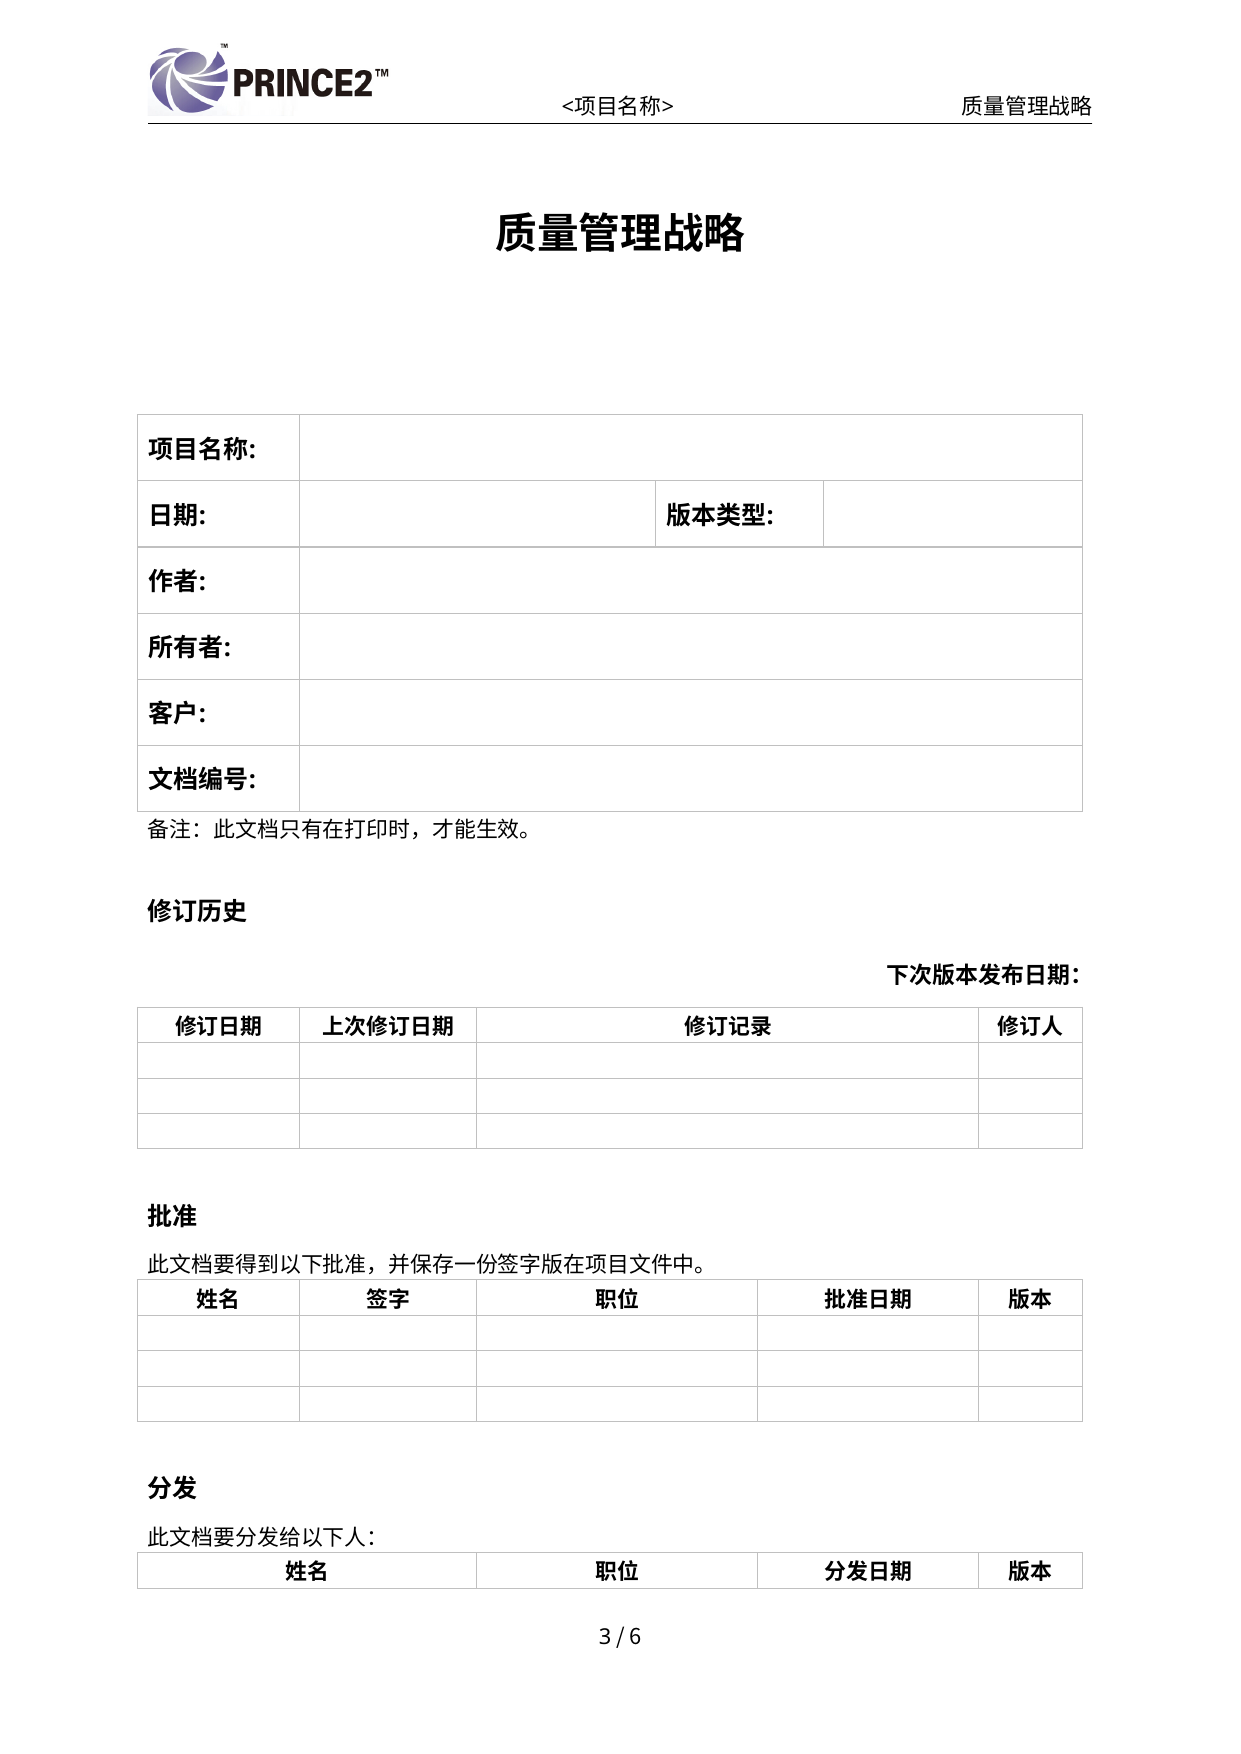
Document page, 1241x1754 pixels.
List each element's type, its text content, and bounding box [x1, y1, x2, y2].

table_cell [300, 481, 655, 546]
table_cell 版本类型: [656, 481, 823, 546]
table_header 版本 [979, 1553, 1082, 1587]
table_cell [477, 1316, 757, 1350]
table_cell [300, 614, 1082, 678]
table_cell [138, 1043, 299, 1077]
table_cell [138, 1351, 299, 1386]
table_cell 所有者: [138, 614, 299, 678]
table_cell [477, 1387, 757, 1421]
table_cell [300, 1079, 476, 1113]
table_cell [758, 1387, 978, 1421]
table_cell [979, 1079, 1082, 1113]
table_cell [979, 1387, 1082, 1421]
table_cell [138, 1079, 299, 1113]
table_header 姓名 [138, 1280, 299, 1315]
table_header 签字 [300, 1280, 476, 1315]
table_cell [979, 1351, 1082, 1386]
subtitle 质量管理战略 [148, 197, 1092, 262]
table_header 版本 [979, 1280, 1082, 1315]
table_cell [300, 1351, 476, 1386]
table_cell [477, 1079, 978, 1113]
table_header 职位 [477, 1553, 757, 1587]
table_header 修订日期 [138, 1008, 299, 1042]
table_cell [979, 1114, 1082, 1148]
table_cell [138, 1316, 299, 1350]
table_cell [300, 1043, 476, 1077]
table_cell [300, 746, 1082, 811]
text 此文档要得到以下批准，并保存一份签字版在项目文件中。 [148, 1247, 1092, 1279]
table_cell 文档编号: [138, 746, 299, 811]
text 下次版本发布日期： [148, 942, 1092, 1007]
table_header 修订记录 [477, 1008, 978, 1042]
table_cell [300, 1387, 476, 1421]
table_cell [300, 1114, 476, 1148]
table_cell [300, 680, 1082, 744]
picture [147, 38, 393, 116]
table_header 项目名称: [138, 415, 299, 480]
text 批准 [148, 1182, 1092, 1247]
table_cell [300, 1316, 476, 1350]
table_cell [477, 1043, 978, 1077]
table_header 职位 [477, 1280, 757, 1315]
table_cell [138, 1114, 299, 1148]
table_header 修订人 [979, 1008, 1082, 1042]
table_cell 日期: [138, 481, 299, 546]
text 修订历史 [148, 877, 1092, 942]
table_header 上次修订日期 [300, 1008, 476, 1042]
table_cell 作者: [138, 548, 299, 612]
table_cell [758, 1351, 978, 1386]
text 备注：此文档只有在打印时，才能生效。 [148, 812, 1092, 844]
table_cell [138, 1387, 299, 1421]
table_header [300, 415, 1082, 480]
table_cell [300, 548, 1082, 612]
table_header 分发日期 [758, 1553, 978, 1587]
text 此文档要分发给以下人： [148, 1519, 1092, 1552]
table_cell 客户: [138, 680, 299, 744]
table_cell [758, 1316, 978, 1350]
table_header 姓名 [138, 1553, 476, 1587]
table_cell [979, 1316, 1082, 1350]
text 分发 [148, 1454, 1092, 1519]
table_cell [824, 481, 1082, 546]
table_cell [477, 1351, 757, 1386]
table_cell [477, 1114, 978, 1148]
table_header 批准日期 [758, 1280, 978, 1315]
table_cell [979, 1043, 1082, 1077]
